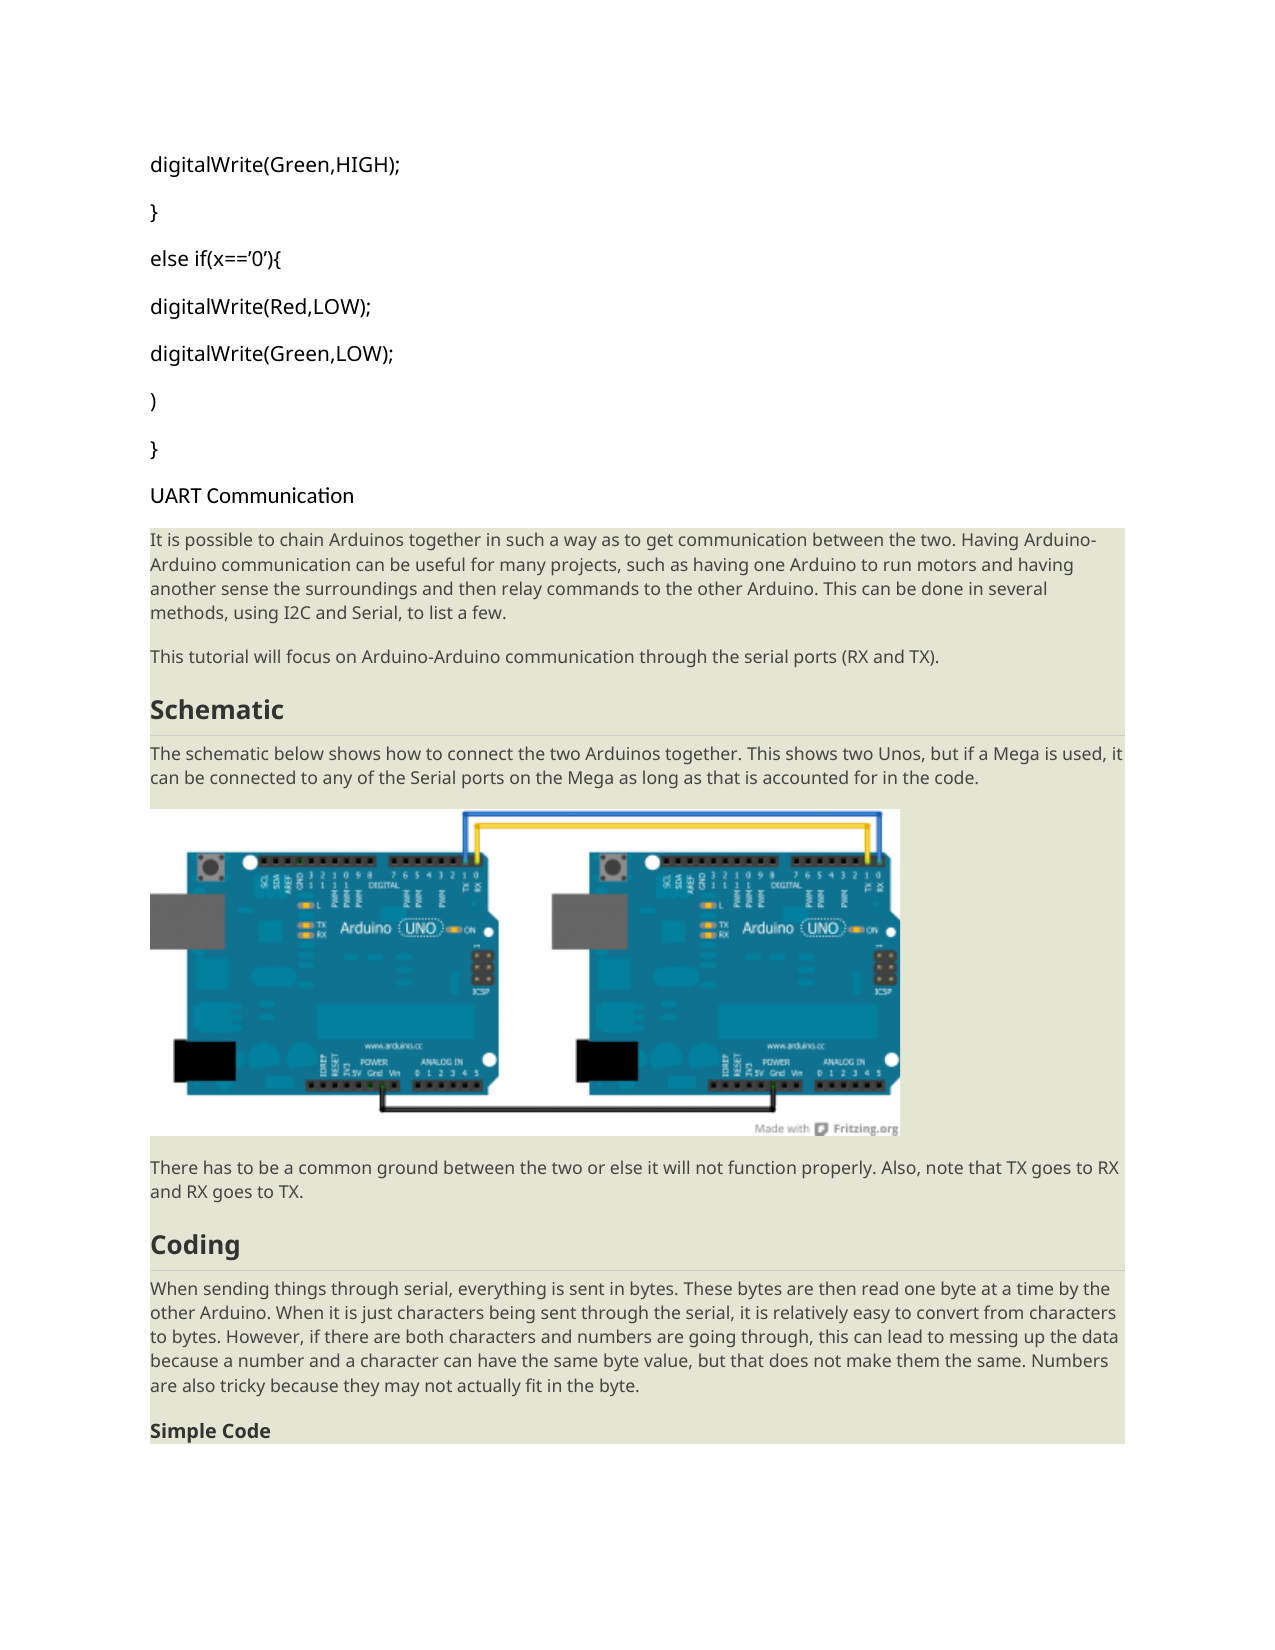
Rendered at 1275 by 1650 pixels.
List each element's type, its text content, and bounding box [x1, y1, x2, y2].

text else if(x==’0’){ [150, 244, 1125, 273]
picture [150, 809, 901, 1136]
text There has to be a common ground between the two or else it will not function properly. Also, note that TX goes to RX and RX goes to TX. [150, 1156, 1125, 1204]
text It is possible to chain Arduinos together in such a way as to get communication between the two. Having Arduino-Arduino communication can be useful for many projects, such as having one Arduino to run motors and having another sense the surroundings and then relay commands to the other Arduino. This can be done in several methods, using I2C and Serial, to list a few. [150, 528, 1125, 624]
text Simple Code [150, 1417, 1125, 1444]
text Coding [150, 1227, 1125, 1270]
text digitalWrite(Green,HIGH); [150, 150, 1125, 178]
text This tutorial will focus on Arduino-Arduino communication through the serial ports (RX and TX). [150, 644, 1125, 669]
text ) [150, 386, 1125, 415]
text } [150, 434, 1125, 462]
text } [150, 197, 1125, 226]
text When sending things through serial, everything is sent in bytes. These bytes are then read one byte at a time by the other Arduino. When it is just characters being sent through the serial, it is relatively easy to convert from characters to bytes. However, if there are both characters and numbers are going through, this can lead to messing up the data because a number and a character can have the same byte value, but that does not make them the same. Numbers are also tricky because they may not actually fit in the byte. [150, 1276, 1125, 1397]
text digitalWrite(Red,LOW); [150, 292, 1125, 320]
text digitalWrite(Green,LOW); [150, 339, 1125, 368]
text Schematic [150, 691, 1125, 735]
text UART Communication [150, 481, 1125, 509]
text The schematic below shows how to connect the two Arduinos together. This shows two Unos, but if a Mega is used, it can be connected to any of the Serial ports on the Mega as long as that is accounted for in the code. [150, 741, 1125, 789]
